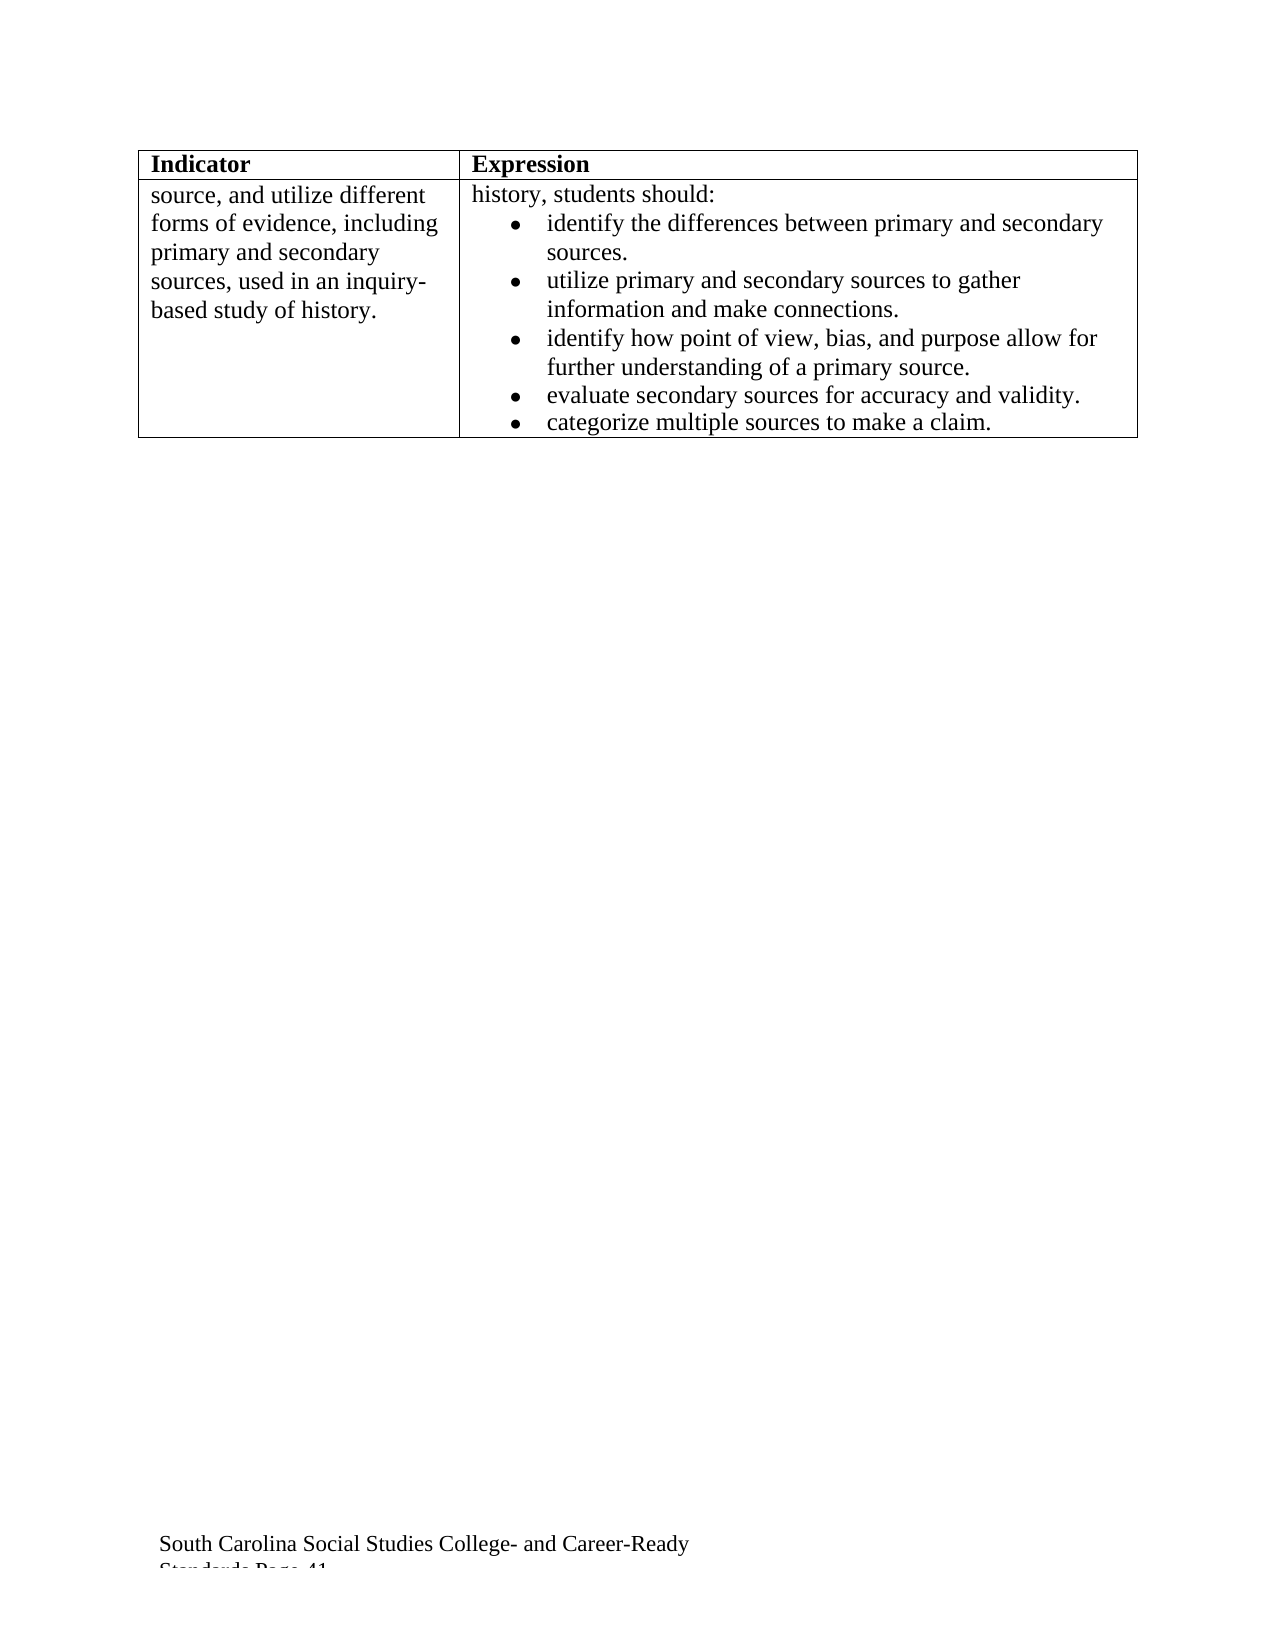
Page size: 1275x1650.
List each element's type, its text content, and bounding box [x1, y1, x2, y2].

table_cell source, and utilize different forms of evidence, including primary and secondary sources, used in an inquiry- based study of history. [139, 180, 459, 437]
table_cell history, students should: identify the differences between primary and secondary sources. utilize primary and secondary sources to gather information and make connections. identify how point of view, bias, and purpose allow for further understanding of a primary source. evaluate secondary sources for accuracy and validity. categorize multiple sources to make a claim. [460, 180, 1137, 437]
table_header Expression [460, 151, 1137, 179]
table_header Indicator [139, 151, 459, 179]
